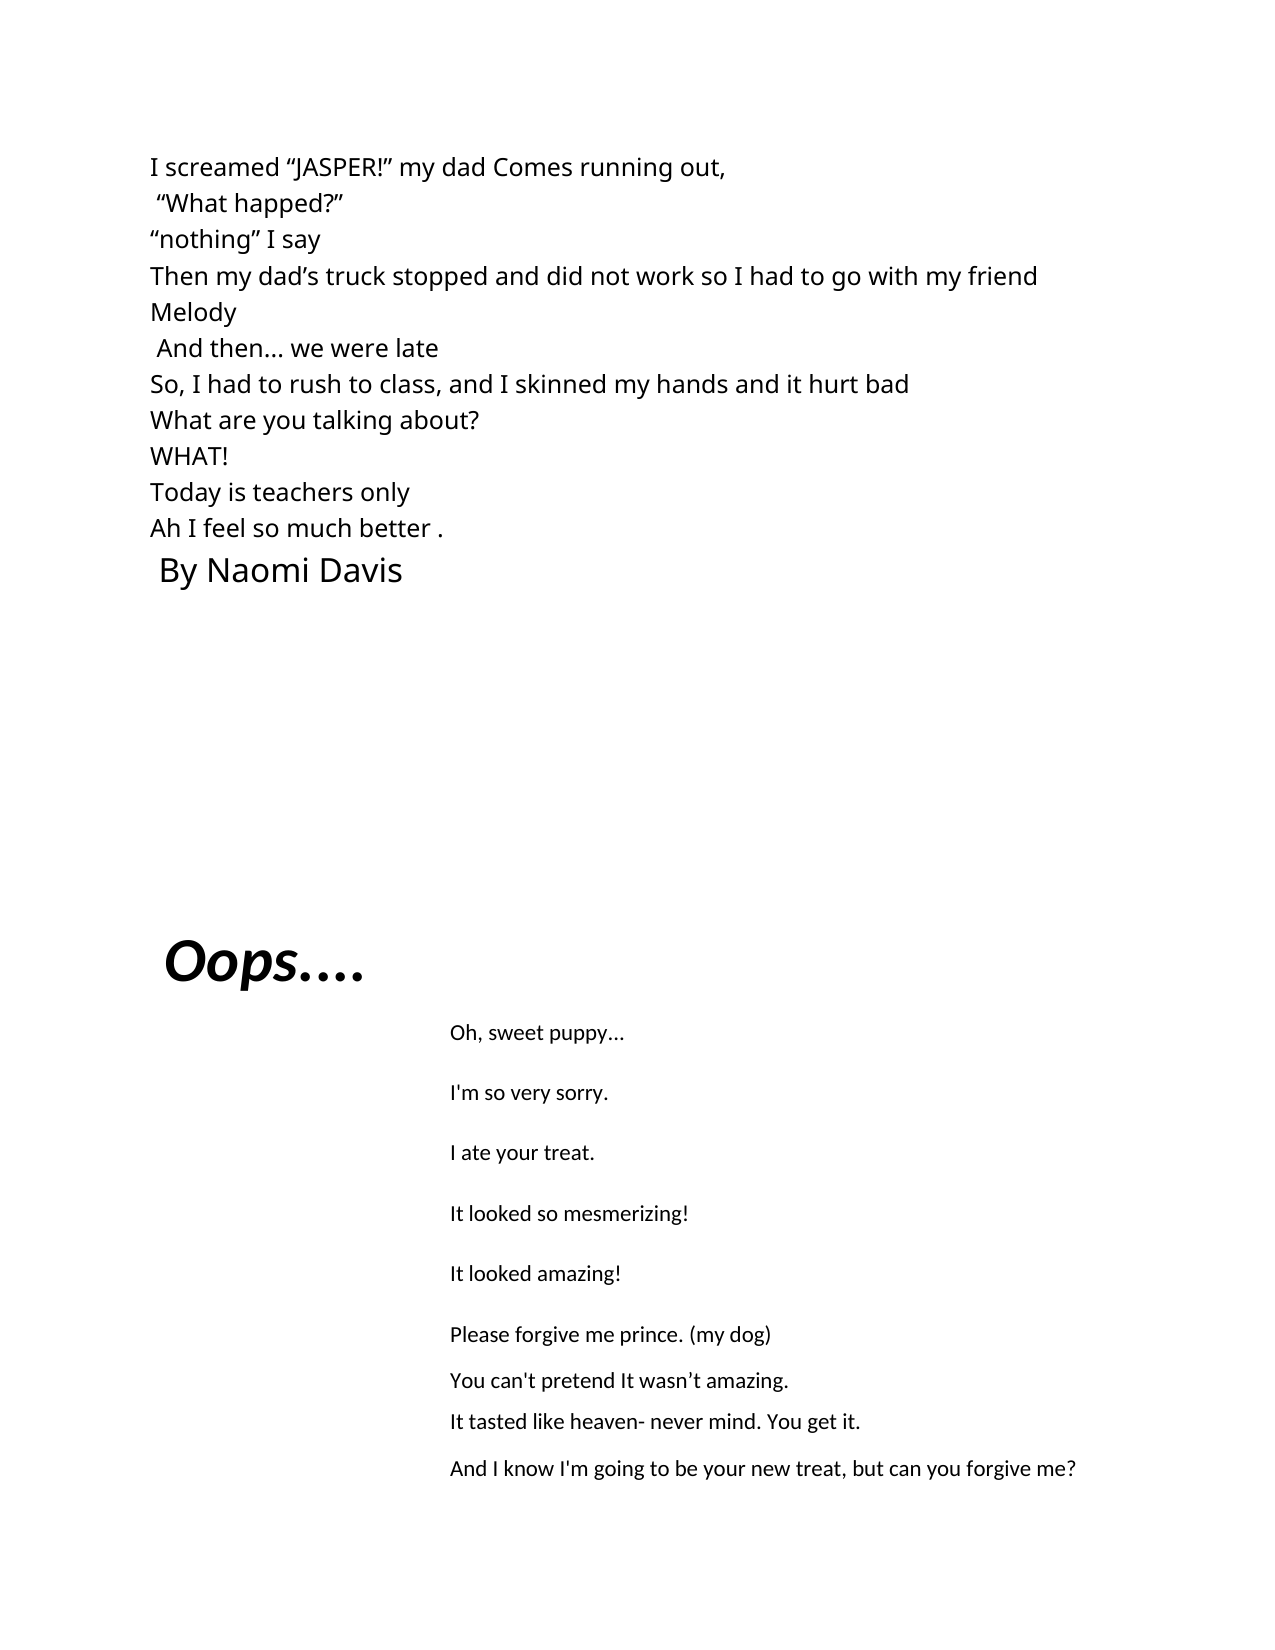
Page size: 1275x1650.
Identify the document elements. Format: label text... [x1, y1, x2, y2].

text Oops.... [150, 920, 1125, 997]
list And I know I'm going to be your new treat, but can you forgive me? [450, 1454, 1125, 1482]
text You can't pretend It wasn’t amazing. [375, 1367, 1125, 1395]
text Then my dad’s truck stopped and did not work so I had to go with my friend Melody [150, 258, 1125, 328]
text Today is teachers only [150, 474, 1125, 508]
list Please forgive me prince. (my dog) [375, 1320, 1125, 1348]
text It tasted like heaven- never mind. You get it. [375, 1407, 1125, 1435]
text What are you talking about? [150, 402, 1125, 436]
text And then... we were late [150, 330, 1125, 364]
list Oh, sweet puppy... [450, 1018, 1125, 1046]
list It looked so mesmerizing! [375, 1199, 1125, 1227]
text By Naomi Davis [150, 546, 1125, 592]
list I'm so very sorry. [375, 1078, 1125, 1106]
text I screamed “JASPER!” my dad Comes running out, [150, 150, 1125, 184]
list It looked amazing! [375, 1259, 1125, 1287]
list I ate your treat. [375, 1138, 1125, 1167]
text WHAT! [150, 438, 1125, 472]
text “What happed?” [150, 186, 1125, 220]
text So, I had to rush to class, and I skinned my hands and it hurt bad [150, 366, 1125, 400]
text Ah I feel so much better . [150, 510, 1125, 544]
text “nothing” I say [150, 222, 1125, 256]
